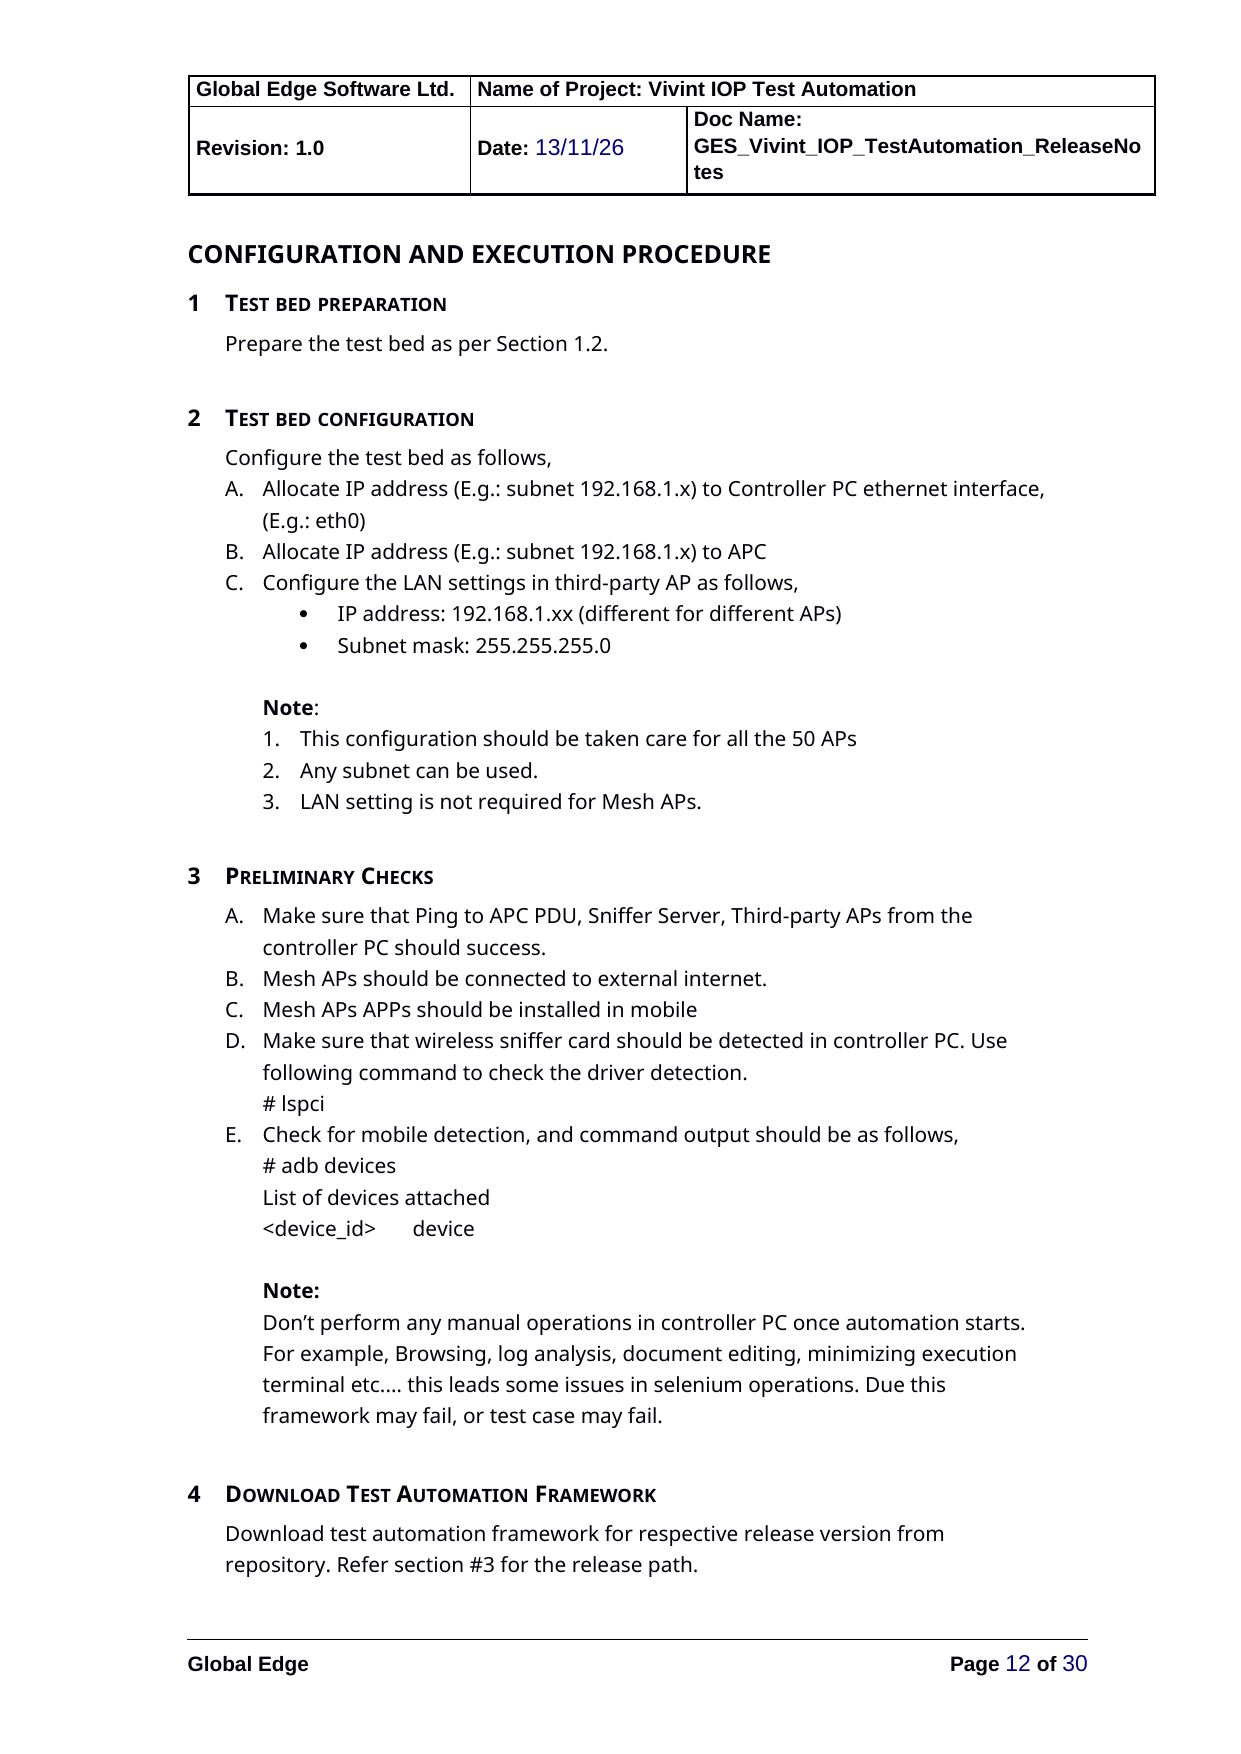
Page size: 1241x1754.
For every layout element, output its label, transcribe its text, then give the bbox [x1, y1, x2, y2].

text Note: [262, 693, 1053, 722]
list Don’t perform any manual operations in controller PC once automation starts. For example, Browsing, log analysis, document editing, minimizing execution terminal etc.… this leads some issues in selenium operations. Due this framework may fail, or test case may fail. [262, 1308, 1053, 1430]
list Any subnet can be used. [262, 756, 1053, 784]
subtitle Test bed configuration [187, 402, 1023, 433]
list Allocate IP address (E.g.: subnet 192.168.1.x) to Controller PC ethernet interface, (E.g.: eth0) [225, 474, 1053, 534]
text List of devices attached [262, 1183, 1053, 1211]
list Mesh APs APPs should be installed in mobile [225, 995, 1053, 1024]
subtitle Configuration and execution Procedure [187, 237, 1053, 271]
list LAN setting is not required for Mesh APs. [262, 787, 1053, 816]
subtitle Preliminary Checks [187, 860, 1023, 891]
list Make sure that Ping to APC PDU, Sniffer Server, Third-party APs from the controller PC should success. [225, 902, 1053, 961]
text # adb devices [262, 1152, 1053, 1180]
list Allocate IP address (E.g.: subnet 192.168.1.x) to APC [225, 537, 1053, 566]
list Subnet mask: 255.255.255.0 [300, 631, 1053, 659]
text Download test automation framework for respective release version from repository. Refer section #3 for the release path. [225, 1519, 1053, 1579]
subtitle Download Test Automation Framework [187, 1478, 1023, 1509]
list Mesh APs should be connected to external internet. [225, 964, 1053, 993]
list This configuration should be taken care for all the 50 APs [262, 724, 1053, 753]
list Make sure that wireless sniffer card should be detected in controller PC. Use following command to check the driver detection. [225, 1027, 1053, 1086]
list Configure the LAN settings in third-party AP as follows, [225, 568, 1053, 597]
text Prepare the test bed as per Section 1.2. [225, 329, 1053, 357]
list Check for mobile detection, and command output should be as follows, [225, 1120, 1053, 1149]
list Note: [262, 1277, 1053, 1305]
text <device_id> device [262, 1214, 1053, 1243]
list IP address: 192.168.1.xx (different for different APs) [300, 599, 1053, 628]
subtitle Test bed preparation [187, 287, 1023, 318]
text Configure the test bed as follows, [225, 443, 1053, 472]
text # lspci [262, 1089, 1053, 1118]
